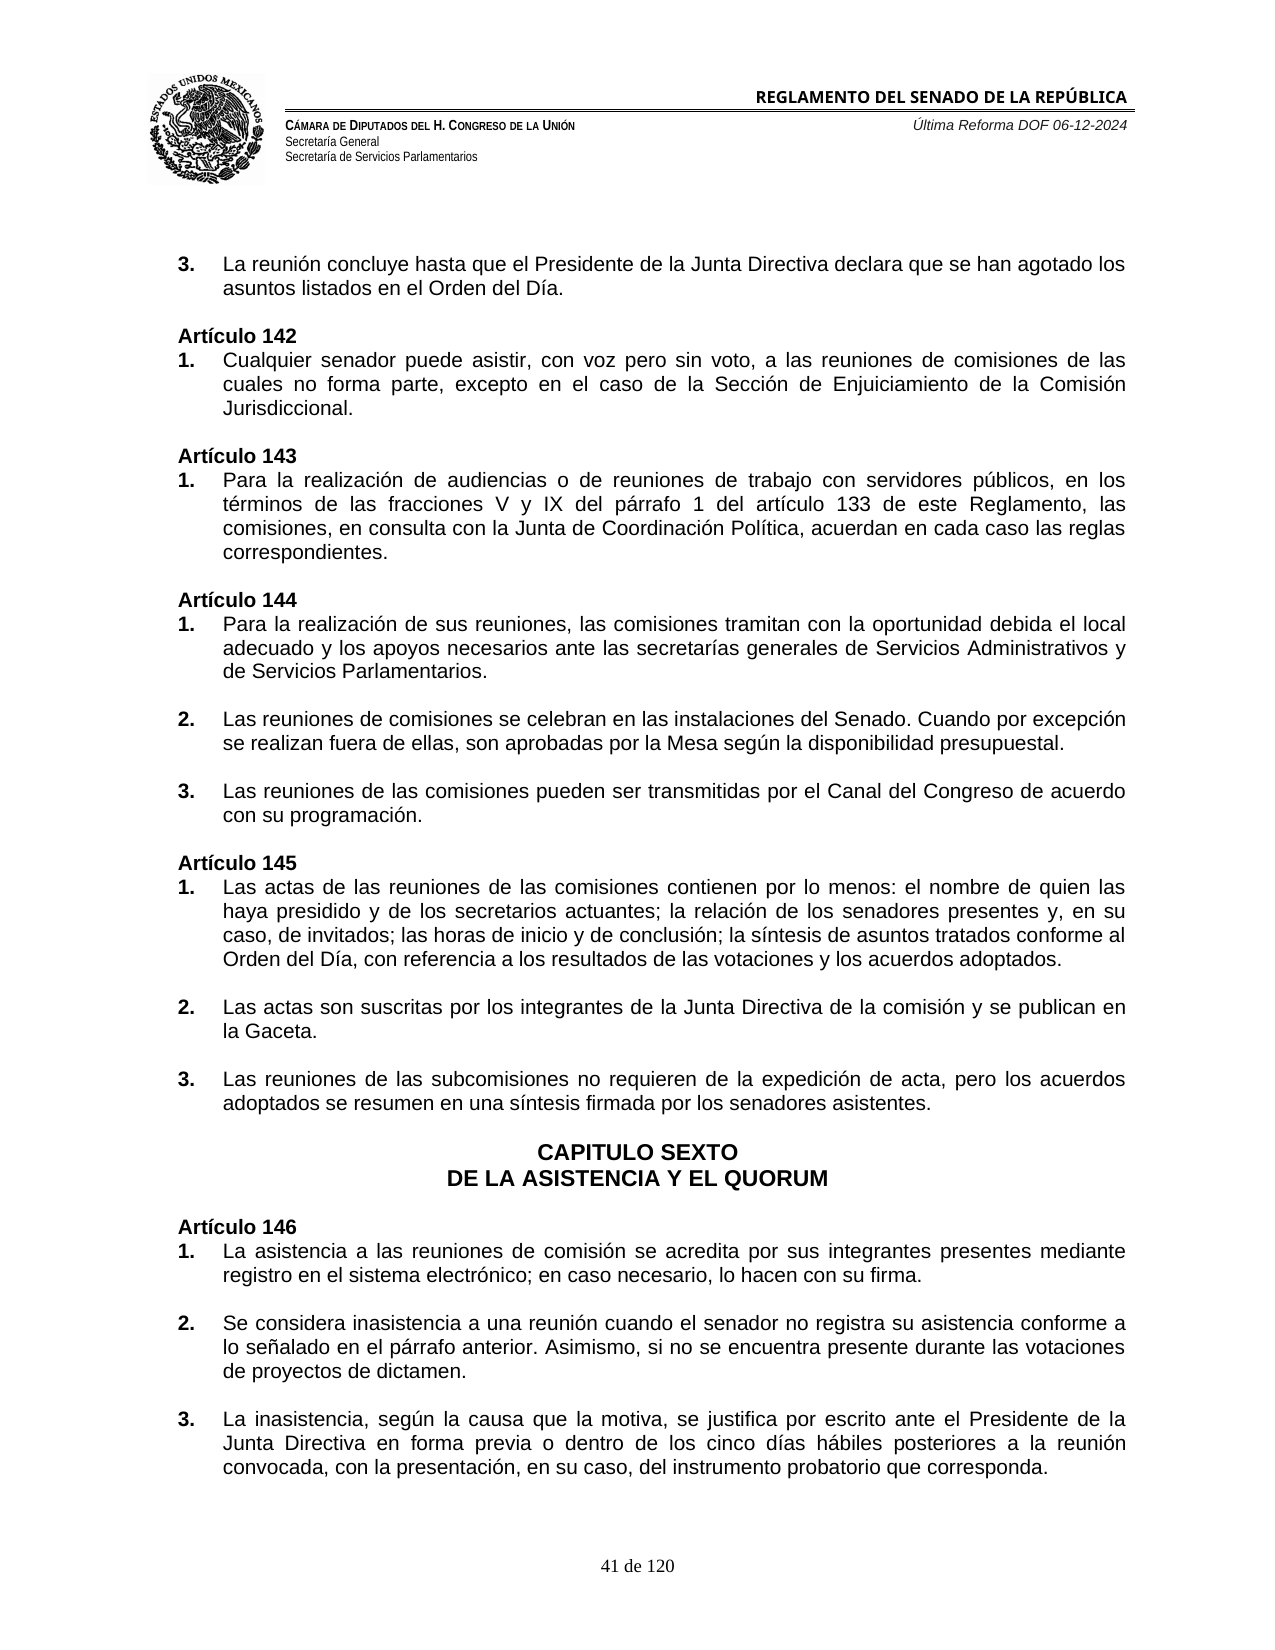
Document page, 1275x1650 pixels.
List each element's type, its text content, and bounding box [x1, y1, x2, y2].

text 3. La reunión concluye hasta que el Presidente de la Junta Directiva declara que se han agotado los asuntos listados en el Orden del Día. [178, 252, 1127, 300]
text 3. La inasistencia, según la causa que la motiva, se justifica por escrito ante el Presidente de la Junta Directiva en forma previa o dentro de los cinco días hábiles posteriores a la reunión convocada, con la presentación, en su caso, del instrumento probatorio que corresponda. [178, 1407, 1127, 1479]
text Artículo 142 [148, 324, 1127, 348]
text 2. Las actas son suscritas por los integrantes de la Junta Directiva de la comisión y se publican en la Gaceta. [178, 995, 1127, 1043]
text Artículo 144 [148, 587, 1127, 611]
text 1. Cualquier senador puede asistir, con voz pero sin voto, a las reuniones de comisiones de las cuales no forma parte, excepto en el caso de la Sección de Enjuiciamiento de la Comisión Jurisdiccional. [178, 348, 1127, 420]
text 1. La asistencia a las reuniones de comisión se acredita por sus integrantes presentes mediante registro en el sistema electrónico; en caso necesario, lo hacen con su firma. [178, 1239, 1127, 1287]
text 2. Las reuniones de comisiones se celebran en las instalaciones del Senado. Cuando por excepción se realizan fuera de ellas, son aprobadas por la Mesa según la disponibilidad presupuestal. [178, 707, 1127, 755]
text DE LA ASISTENCIA Y EL QUORUM [148, 1165, 1127, 1191]
text 1. Las actas de las reuniones de las comisiones contienen por lo menos: el nombre de quien las haya presidido y de los secretarios actuantes; la relación de los senadores presentes y, en su caso, de invitados; las horas de inicio y de conclusión; la síntesis de asuntos tratados conforme al Orden del Día, con referencia a los resultados de las votaciones y los acuerdos adoptados. [178, 875, 1127, 971]
text Artículo 145 [148, 851, 1127, 875]
text Artículo 143 [148, 444, 1127, 468]
text 2. Se considera inasistencia a una reunión cuando el senador no registra su asistencia conforme a lo señalado en el párrafo anterior. Asimismo, si no se encuentra presente durante las votaciones de proyectos de dictamen. [178, 1311, 1127, 1383]
text CAPITULO SEXTO [148, 1138, 1127, 1165]
text 3. Las reuniones de las subcomisiones no requieren de la expedición de acta, pero los acuerdos adoptados se resumen en una síntesis firmada por los senadores asistentes. [178, 1067, 1127, 1114]
text 1. Para la realización de sus reuniones, las comisiones tramitan con la oportunidad debida el local adecuado y los apoyos necesarios ante las secretarías generales de Servicios Administrativos y de Servicios Parlamentarios. [178, 611, 1127, 683]
text Artículo 146 [148, 1215, 1127, 1239]
text 1. Para la realización de audiencias o de reuniones de trabajo con servidores públicos, en los términos de las fracciones V y IX del párrafo 1 del artículo 133 de este Reglamento, las comisiones, en consulta con la Junta de Coordinación Política, acuerdan en cada caso las reglas correspondientes. [178, 468, 1127, 563]
text 3. Las reuniones de las comisiones pueden ser transmitidas por el Canal del Congreso de acuerdo con su programación. [178, 779, 1127, 827]
